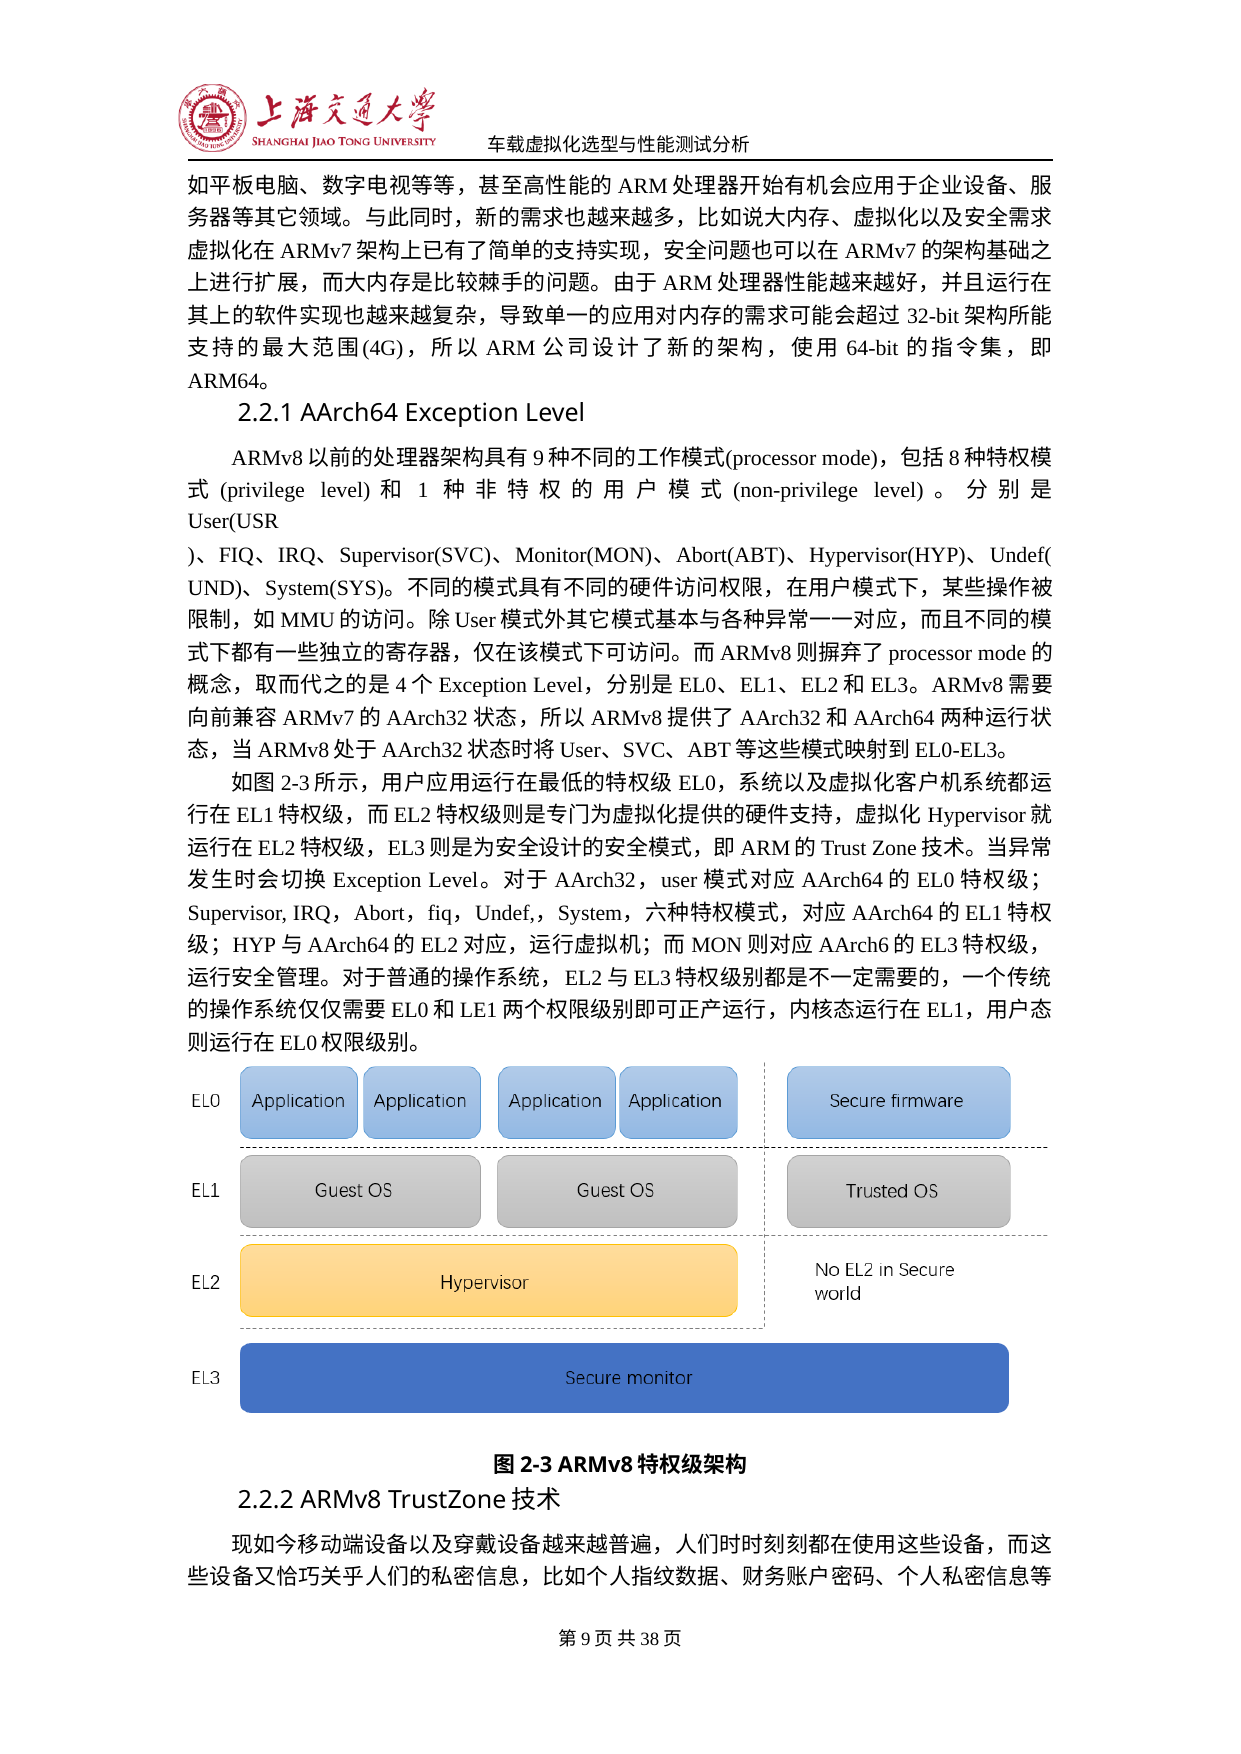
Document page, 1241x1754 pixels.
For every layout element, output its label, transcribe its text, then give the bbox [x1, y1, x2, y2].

picture [187, 1056, 1053, 1416]
text 2.2.1 AArch64 Exception Level [187, 395, 1053, 429]
text 如图2-3所示，用户应用运行在最低的特权级EL0，系统以及虚拟化客户机系统都运行在EL1特权级，而EL2特权级则是专门为虚拟化提供的硬件支持，虚拟化Hypervisor就运行在EL2特权级，EL3则是为安全设计的安全模式，即ARM的Trust Zone技术。当异常发生时会切换Exception Level。对于AArch32，user模式对应AArch64的EL0特权级；Supervisor, IRQ，Abort，fiq，Undef,，System，六种特权模式，对应AArch64的EL1特权级；HYP与AArch64的EL2对应，运行虚拟机；而MON则对应AArch6的EL3特权级，运行安全管理。对于普通的操作系统，EL2与EL3特权级别都是不一定需要的，一个传统的操作系统仅仅需要EL0和LE1两个权限级别即可正产运行，内核态运行在EL1，用户态则运行在EL0权限级别。 [187, 764, 1053, 1056]
text ARMv8以前的处理器架构具有9种不同的工作模式(processor mode)，包括8种特权模式(privilege level)和1种非特权的用户模式(non-privilege level)。分别是User(USR)、FIQ、IRQ、Supervisor(SVC)、Monitor(MON)、Abort(ABT)、Hypervisor(HYP)、Undef(UND)、System(SYS)。不同的模式具有不同的硬件访问权限，在用户模式下，某些操作被限制，如MMU的访问。除User模式外其它模式基本与各种异常一一对应，而且不同的模式下都有一些独立的寄存器，仅在该模式下可访问。而ARMv8则摒弃了processor mode的概念，取而代之的是4个Exception Level，分别是EL0、EL1、EL2和EL3。ARMv8需要向前兼容ARMv7的AArch32状态，所以ARMv8提供了AArch32和AArch64两种运行状态，当ARMv8处于AArch32状态时将User、SVC、ABT等这些模式映射到EL0-EL3。 [187, 439, 1053, 764]
text 现如今移动端设备以及穿戴设备越来越普遍，人们时时刻刻都在使用这些设备，而这些设备又恰巧关乎人们的私密信息，比如个人指纹数据、财务账户密码、个人私密信息等等。TrustZone就是ARM公司设计出来保护人们数据安全的一种架构技术，其目的是消费电子产品简历一个安全框架抵御各种各样的攻击。 [187, 1526, 1053, 1591]
picture [178, 84, 436, 152]
text 2.2.2 ARMv8 TrustZone技术 [187, 1479, 1053, 1515]
text 图2-3 ARMv8特权级架构 [187, 1447, 1053, 1479]
